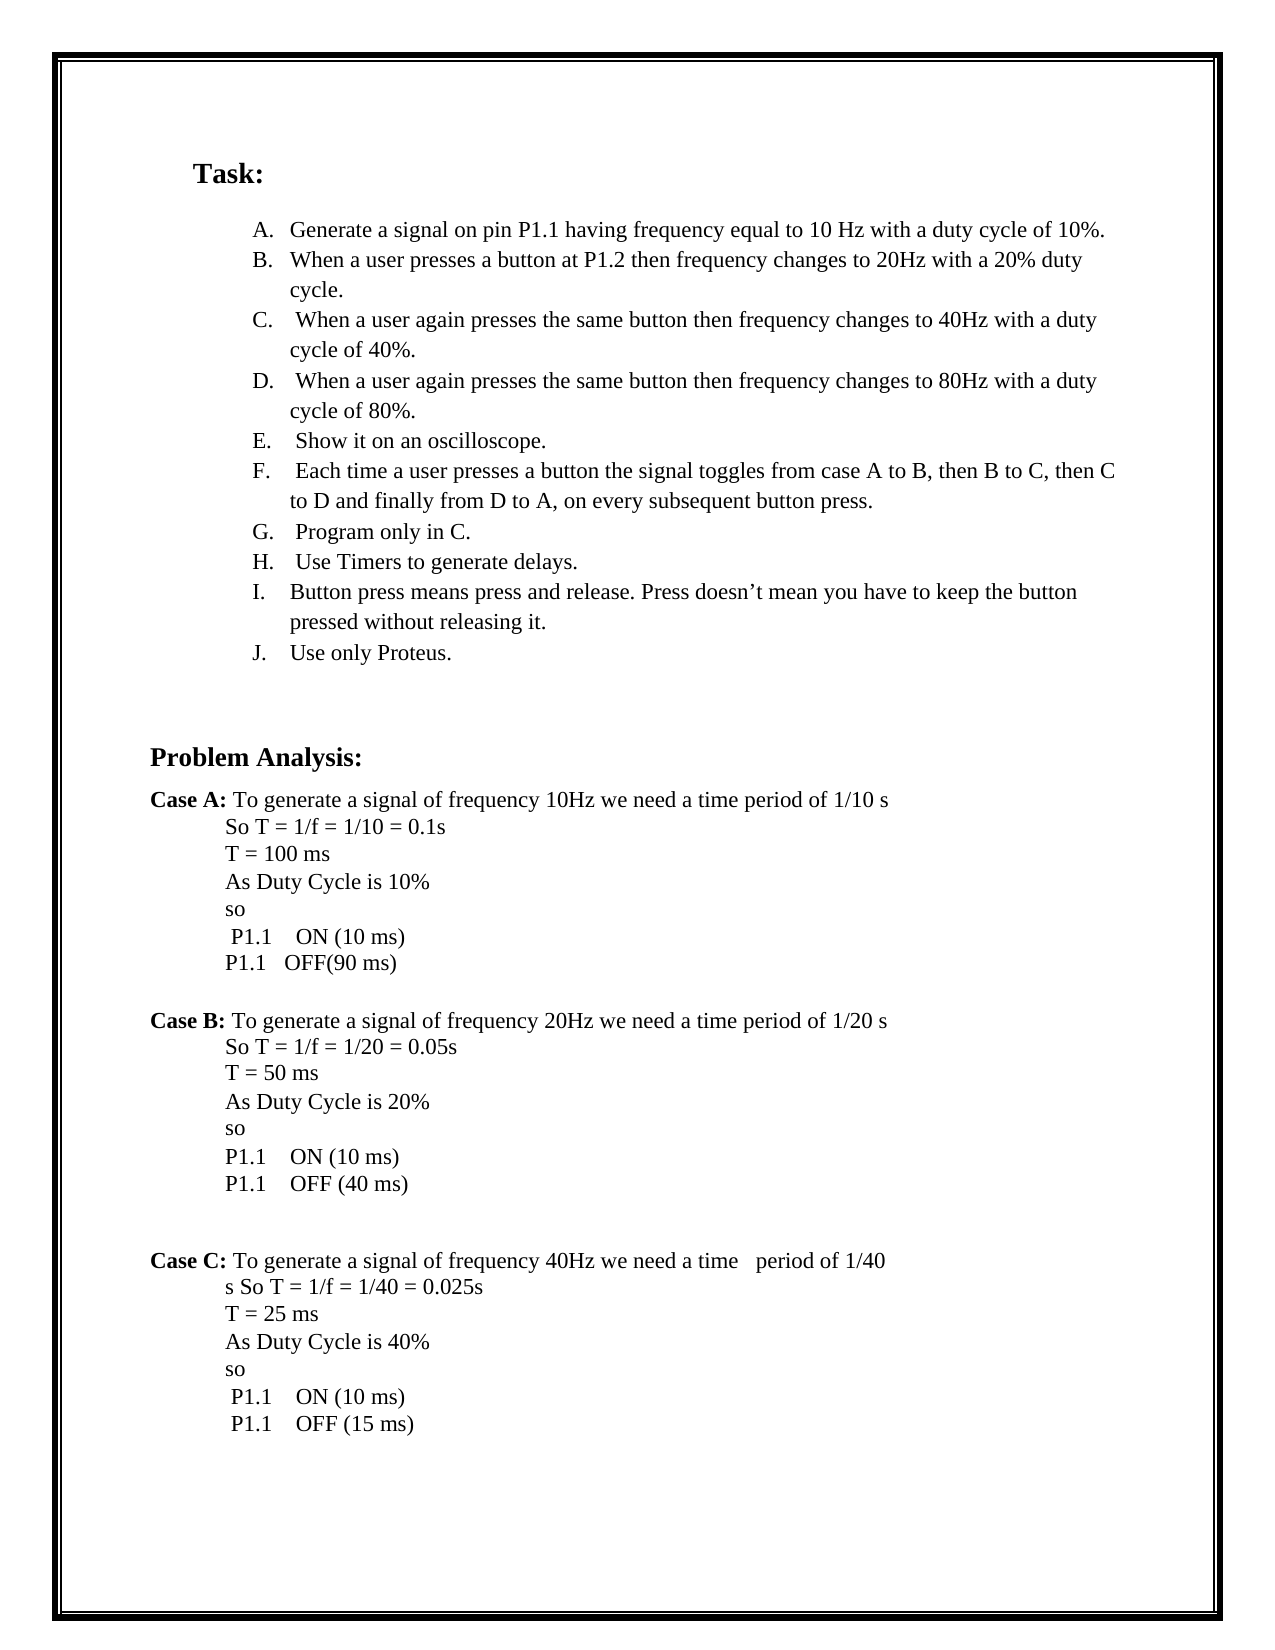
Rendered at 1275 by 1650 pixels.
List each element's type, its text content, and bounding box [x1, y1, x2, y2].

text Task: [139, 156, 1137, 190]
list When a user again presses the same button then frequency changes to 40Hz with a duty cycle of 40%. [252, 306, 1137, 363]
text As Duty Cycle is 20% so [225, 1088, 449, 1141]
text P1.1 OFF (40 ms) [225, 1169, 1137, 1196]
text T = 50 ms [225, 1059, 1137, 1086]
list When a user presses a button at P1.2 then frequency changes to 20Hz with a 20% duty cycle. [252, 246, 1137, 302]
text Case A: To generate a signal of frequency 10Hz we need a time period of 1/10 s So T = 1/f = 1/10 = 0.1s [150, 787, 891, 839]
list Use only Proteus. [252, 638, 1137, 665]
text P1.1 OFF (15 ms) [225, 1409, 1137, 1436]
list Generate a signal on pin P1.1 having frequency equal to 10 Hz with a duty cycle of 10%. [252, 216, 1137, 242]
list Use Timers to generate delays. [252, 548, 1137, 574]
list Program only in C. [252, 518, 1137, 544]
list Each time a user presses a button the signal toggles from case A to B, then B to C, then C to D and finally from D to A, on every subsequent button press. [252, 457, 1137, 514]
text P1.1 ON (10 ms) [225, 1143, 449, 1169]
text P1.1 ON (10 ms) P1.1OFF(90 ms) [225, 923, 449, 976]
list When a user again presses the same button then frequency changes to 80Hz with a duty cycle of 80%. [252, 367, 1137, 423]
text As Duty Cycle is 10% so [225, 868, 449, 921]
text T = 25 ms [225, 1300, 1137, 1326]
list Button press means press and release. Press doesn’t mean you have to keep the button pressed without releasing it. [252, 578, 1137, 635]
text T = 100 ms [225, 840, 1137, 866]
text Case C: To generate a signal of frequency 40Hz we need a time period of 1/40 s So T = 1/f = 1/40 = 0.025s [150, 1247, 889, 1300]
list Show it on an oscilloscope. [252, 427, 1137, 453]
text As Duty Cycle is 40% so [225, 1328, 449, 1381]
text Case B: To generate a signal of frequency 20Hz we need a time period of 1/20 s So T = 1/f = 1/20 = 0.05s [150, 1007, 890, 1059]
subtitle Problem Analysis: [150, 741, 1137, 772]
text P1.1 ON (10 ms) [225, 1383, 449, 1409]
